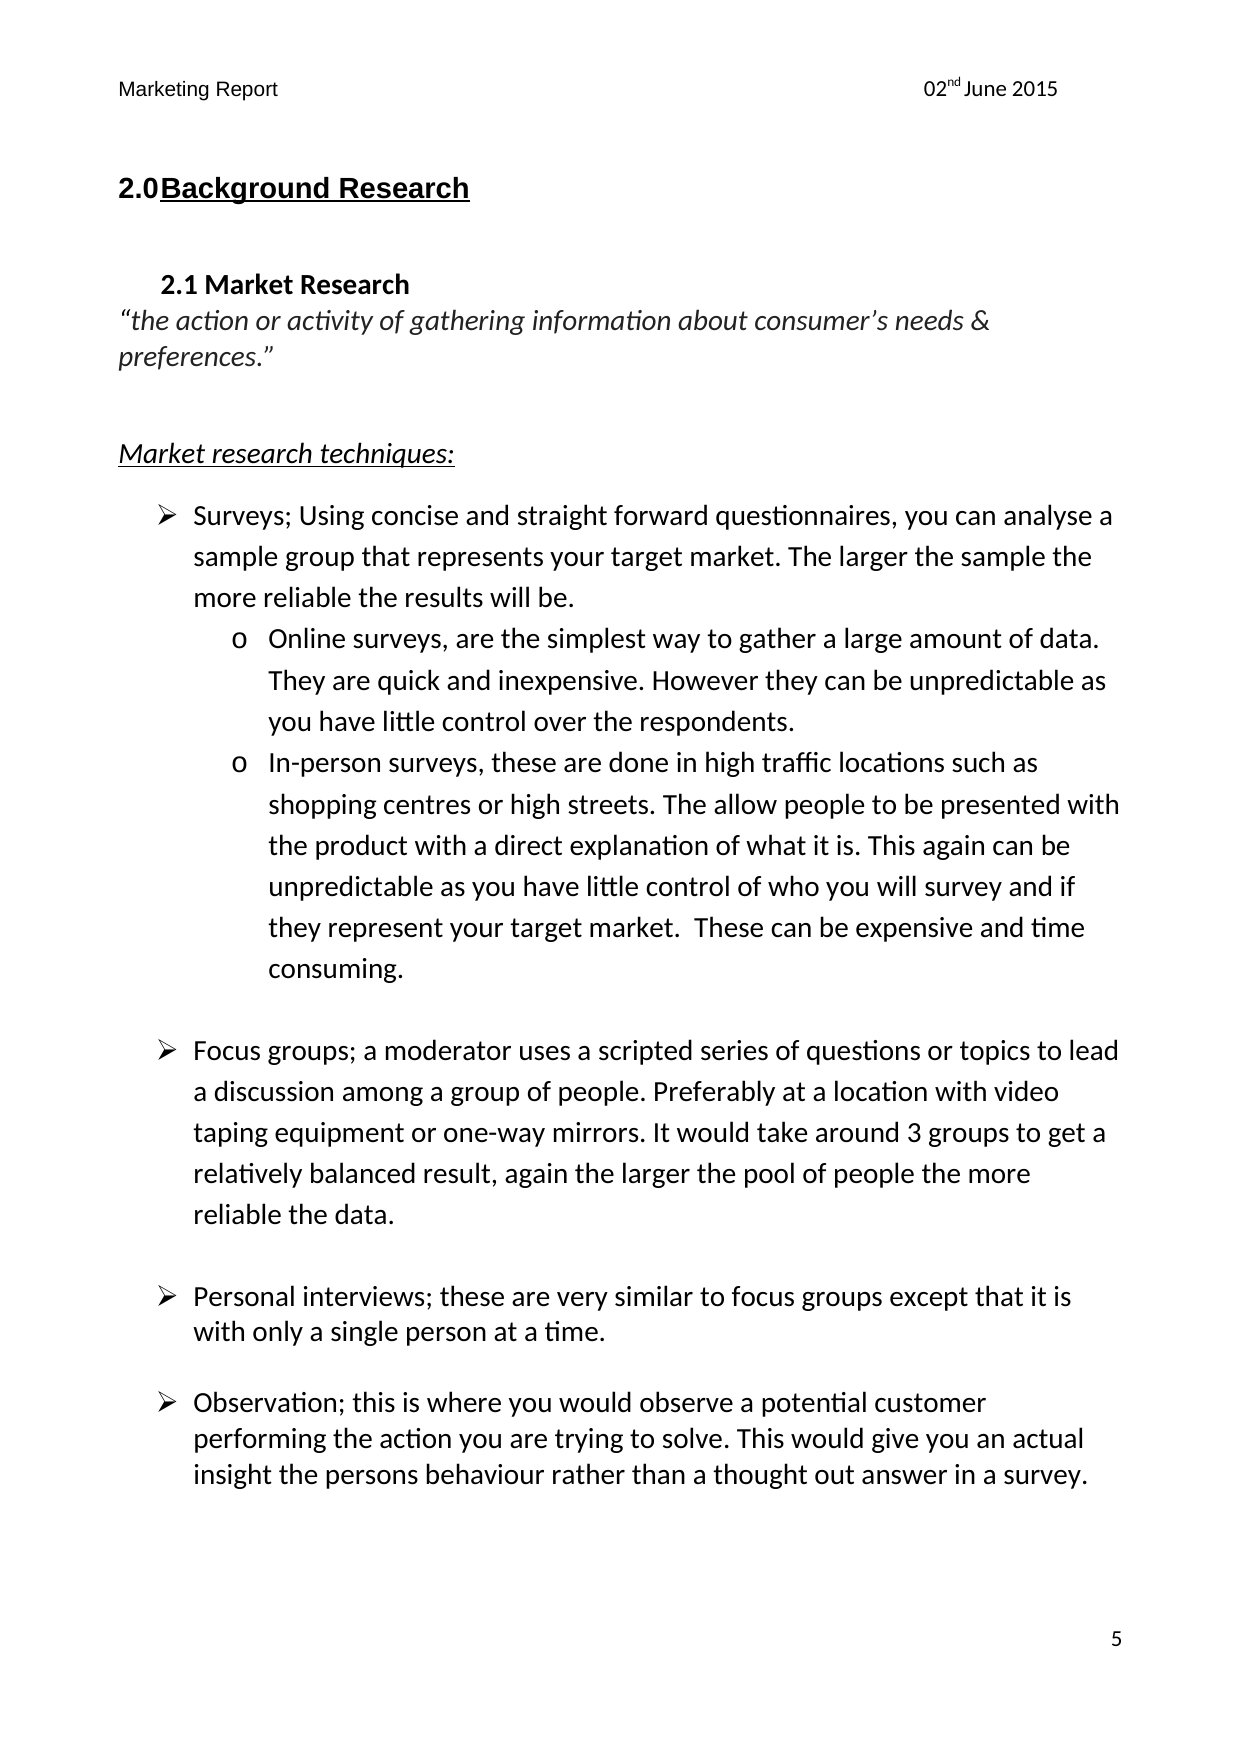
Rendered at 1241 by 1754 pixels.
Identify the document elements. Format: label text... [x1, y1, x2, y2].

subtitle Background Research [118, 171, 1122, 205]
list Focus groups; a moderator uses a scripted series of questions or topics to lead a discussion among a group of people. Preferably at a location with video taping equipment or one-way mirrors. It would take around 3 groups to get a relatively balanced result, again the larger the pool of people the more reliable the data. [156, 1032, 1122, 1231]
text “the action or activity of gathering information about consumer’s needs & preferences.” [118, 302, 1122, 373]
list Online surveys, are the simplest way to gather a large amount of data. They are quick and inexpensive. However they can be unpredictable as you have little control over the respondents. [231, 620, 1122, 739]
list Personal interviews; these are very similar to focus groups except that it is with only a single person at a time. [156, 1278, 1122, 1349]
list In-person surveys, these are done in high traffic locations such as shopping centres or high streets. The allow people to be presented with the product with a direct explanation of what it is. This again can be unpredictable as you have little control of who you will survey and if they represent your target market. These can be expensive and time consuming. [231, 744, 1122, 986]
text Market research techniques: [118, 435, 1122, 471]
list Surveys; Using concise and straight forward questionnaires, you can analyse a sample group that represents your target market. The larger the sample the more reliable the results will be. [156, 497, 1122, 614]
list Observation; this is where you would observe a potential customer performing the action you are trying to solve. This would give you an actual insight the persons behaviour rather than a thought out answer in a survey. [156, 1384, 1122, 1491]
text 2.1 Market Research [118, 266, 1122, 302]
